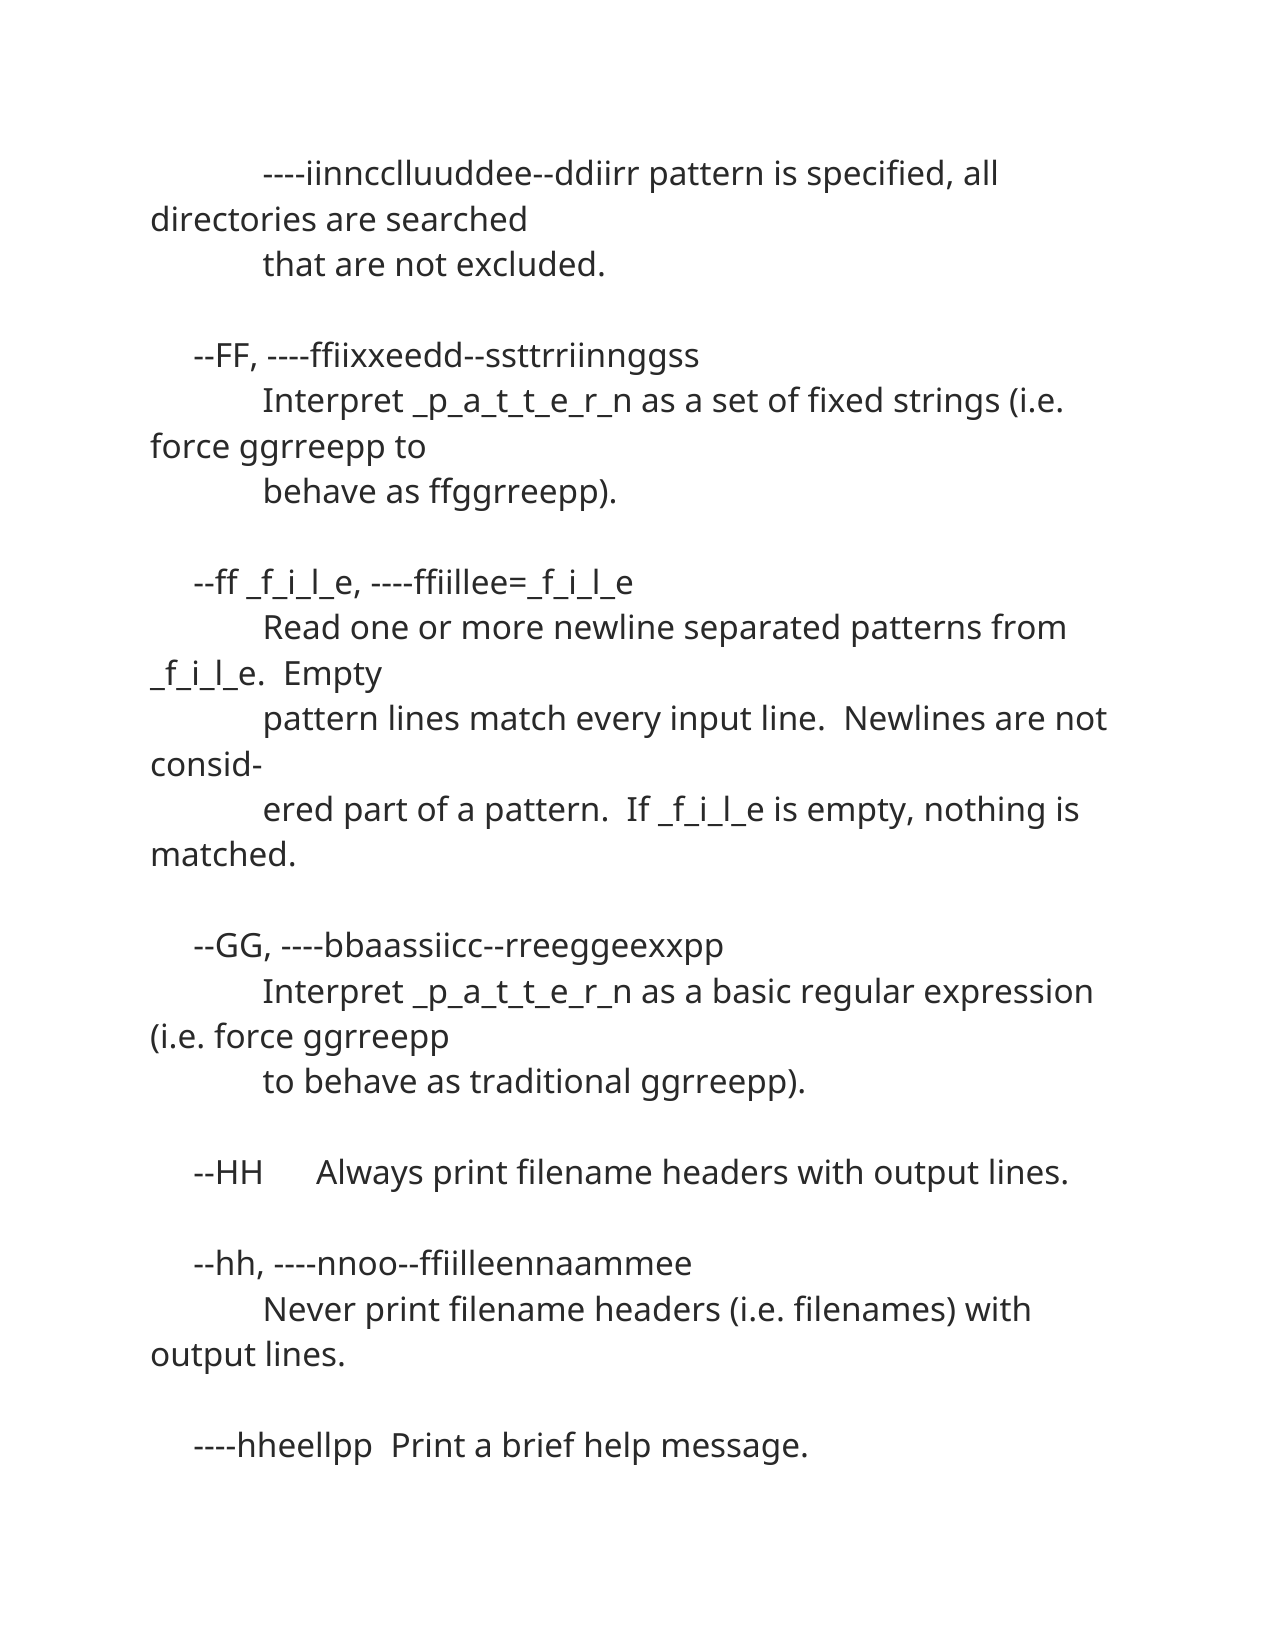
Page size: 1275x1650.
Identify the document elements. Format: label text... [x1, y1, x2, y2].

text behave as ffggrreepp). [150, 468, 1125, 513]
text --hh, ----nnoo--ffiilleennaammee [150, 1240, 1125, 1285]
text ----iinncclluuddee--ddiirr pattern is specified, all directories are searched [150, 150, 1125, 241]
text --ff _f_i_l_e, ----ffiillee=_f_i_l_e [150, 559, 1125, 604]
text pattern lines match every input line. Newlines are not consid- [150, 695, 1125, 786]
text --HH Always print filename headers with output lines. [150, 1149, 1125, 1194]
text ----hheellpp Print a brief help message. [150, 1422, 1125, 1467]
text Interpret _p_a_t_t_e_r_n as a basic regular expression (i.e. force ggrreepp [150, 967, 1125, 1058]
text to behave as traditional ggrreepp). [150, 1058, 1125, 1104]
text --GG, ----bbaassiicc--rreeggeexxpp [150, 922, 1125, 967]
text that are not excluded. [150, 241, 1125, 286]
text --FF, ----ffiixxeedd--ssttrriinnggss [150, 332, 1125, 377]
text Never print filename headers (i.e. filenames) with output lines. [150, 1285, 1125, 1376]
text ered part of a pattern. If _f_i_l_e is empty, nothing is matched. [150, 786, 1125, 877]
text Read one or more newline separated patterns from _f_i_l_e. Empty [150, 604, 1125, 695]
text Interpret _p_a_t_t_e_r_n as a set of fixed strings (i.e. force ggrreepp to [150, 377, 1125, 468]
